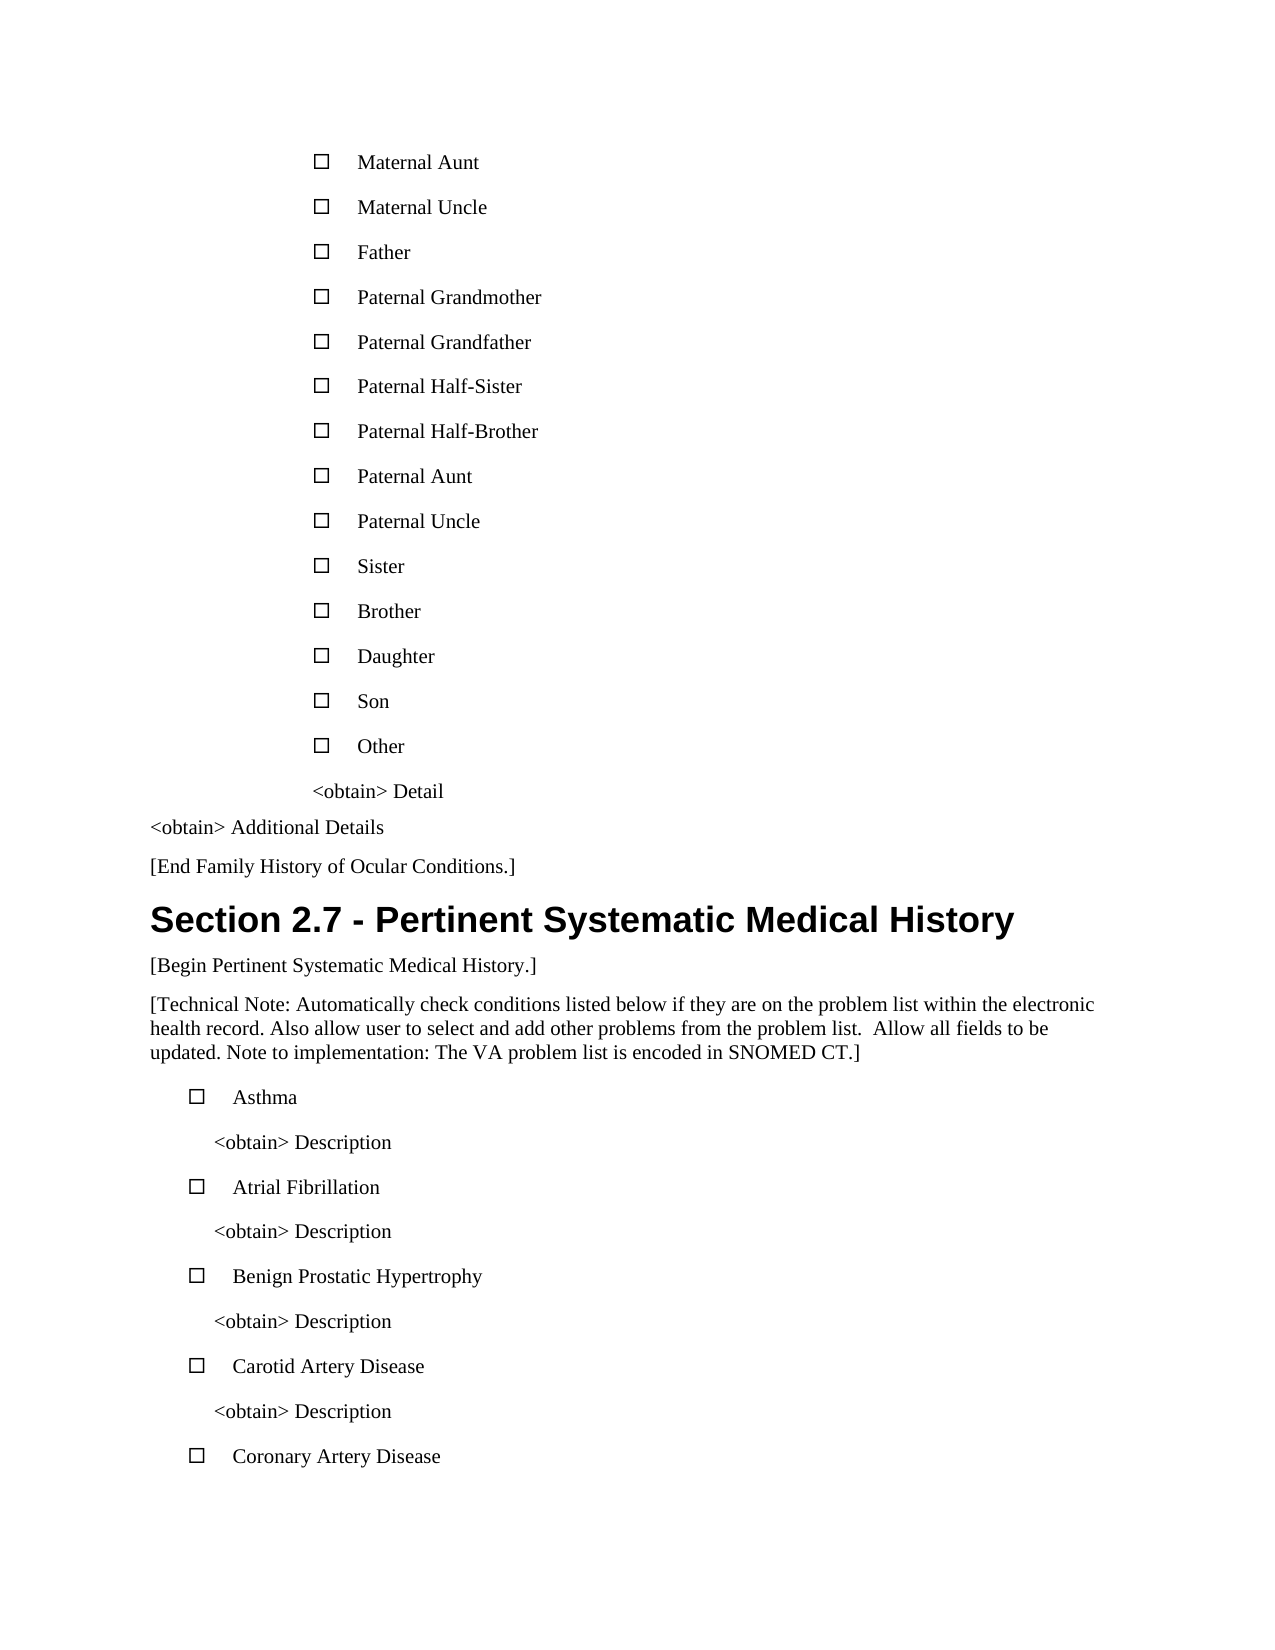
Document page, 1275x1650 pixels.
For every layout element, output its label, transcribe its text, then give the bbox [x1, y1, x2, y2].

list Sister [312, 554, 1125, 578]
subtitle Pertinent Systematic Medical History [150, 899, 1125, 941]
list Daughter [312, 644, 1125, 668]
text [Technical Note: Automatically check conditions listed below if they are on the problem list within the electronic health record. Also allow user to select and add other problems from the problem list. Allow all fields to be updated. Note to implementation: The VA problem list is encoded in SNOMED CT.] [150, 992, 1125, 1064]
list Paternal Grandfather [312, 329, 1125, 354]
text Asthma [187, 1085, 1125, 1109]
text [End Family History of Ocular Conditions.] [150, 854, 1125, 878]
list Father [312, 240, 1125, 264]
list Son [312, 689, 1125, 713]
list <obtain> Description [214, 1130, 1125, 1154]
text Carotid Artery Disease [187, 1354, 1125, 1378]
list Maternal Uncle [312, 195, 1125, 219]
list Paternal Aunt [312, 464, 1125, 488]
text <obtain> Additional Details [150, 815, 1125, 839]
list Maternal Aunt [312, 150, 1125, 174]
list Paternal Half-Sister [312, 374, 1125, 398]
list Paternal Half-Brother [312, 419, 1125, 443]
text Coronary Artery Disease [187, 1444, 1125, 1468]
list Paternal Grandmother [312, 285, 1125, 309]
text Benign Prostatic Hypertrophy [187, 1264, 1125, 1288]
text Atrial Fibrillation [187, 1174, 1125, 1199]
list <obtain> Description [214, 1219, 1125, 1243]
list <obtain> Description [214, 1309, 1125, 1333]
list Other [312, 734, 1125, 758]
list <obtain> Description [214, 1399, 1125, 1423]
list Brother [312, 599, 1125, 623]
text [Begin Pertinent Systematic Medical History.] [150, 953, 1125, 977]
list Paternal Uncle [312, 509, 1125, 533]
list <obtain> Detail [312, 778, 1125, 803]
